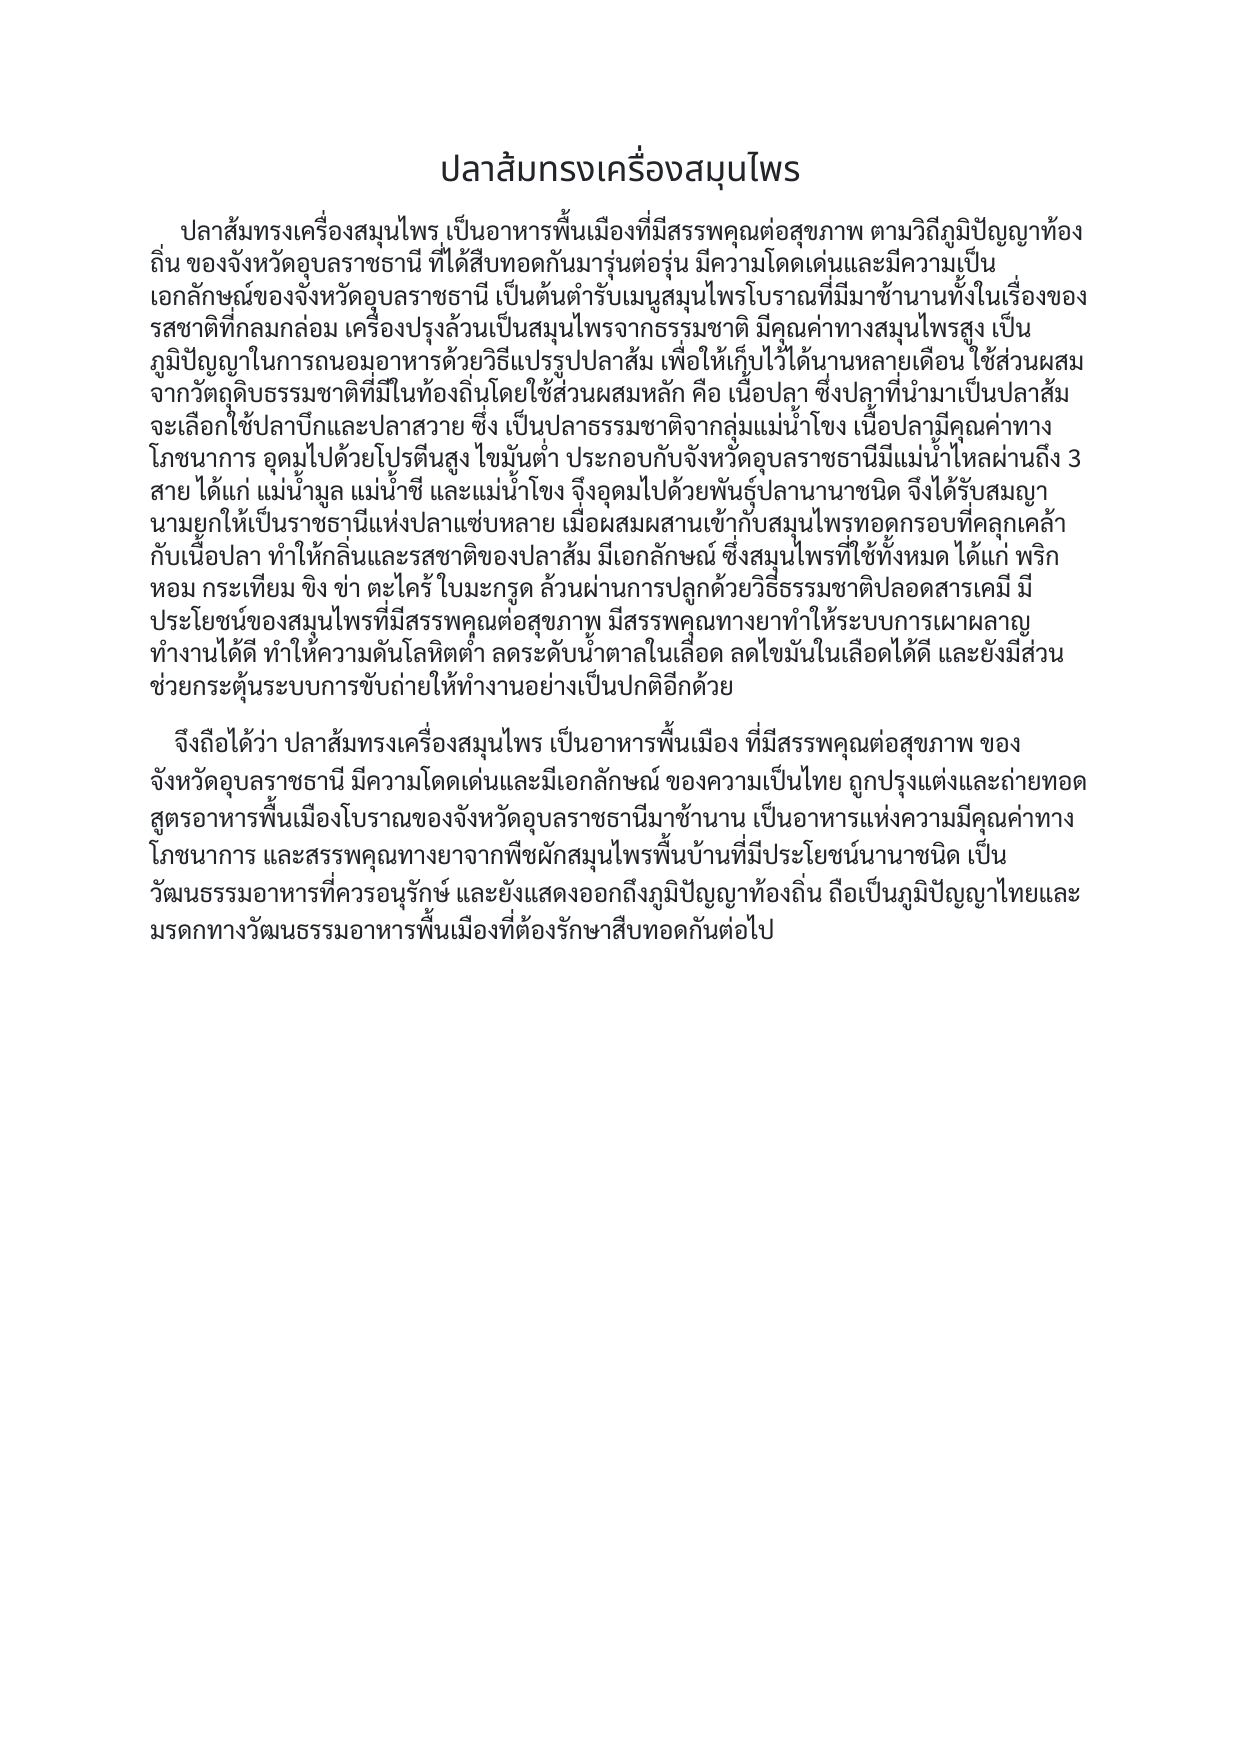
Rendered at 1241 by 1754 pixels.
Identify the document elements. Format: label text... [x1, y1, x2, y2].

text จึงถือได้ว่า ปลาส้มทรงเครื่องสมุนไพร เป็นอาหารพื้นเมือง ที่มีสรรพคุณต่อสุขภาพ ของจังหวัดอุบลราชธานี มีความโดดเด่นและมีเอกลักษณ์ ของความเป็นไทย ถูกปรุงแต่งและถ่ายทอดสูตรอาหารพื้นเมืองโบราณของจังหวัดอุบลราชธานีมาช้านาน เป็นอาหารแห่งความมีคุณค่าทางโภชนาการ และสรรพคุณทางยาจากพืชผักสมุนไพรพื้นบ้านที่มีประโยชน์นานาชนิด เป็นวัฒนธรรมอาหารที่ควรอนุรักษ์ และยังแสดงออกถึงภูมิปัญญาท้องถิ่น ถือเป็นภูมิปัญญาไทยและมรดกทางวัฒนธรรมอาหารพื้นเมืองที่ต้องรักษาสืบทอดกันต่อไป [150, 726, 1090, 945]
text ปลาส้มทรงเครื่องสมุนไพร เป็นอาหารพื้นเมืองที่มีสรรพคุณต่อสุขภาพ ตามวิถีภูมิปัญญาท้องถิ่น ของจังหวัดอุบลราชธานี ที่ได้สืบทอดกันมารุ่นต่อรุ่น มีความโดดเด่นและมีความเป็นเอกลักษณ์ของจังหวัดอุบลราชธานี เป็นต้นตำรับเมนูสมุนไพรโบราณที่มีมาช้านานทั้งในเรื่องของรสชาติที่กลมกล่อม เครื่องปรุงล้วนเป็นสมุนไพรจากธรรมชาติ มีคุณค่าทางสมุนไพรสูง เป็นภูมิปัญญาในการถนอมอาหารด้วยวิธีแปรรูปปลาส้ม เพื่อให้เก็บไว้ได้นานหลายเดือน ใช้ส่วนผสมจากวัตถุดิบธรรมชาติที่มีในท้องถิ่นโดยใช้ส่วนผสมหลัก คือ เนื้อปลา ซึ่งปลาที่นำมาเป็นปลาส้ม จะเลือกใช้ปลาบึกและปลาสวาย ซึ่ง เป็นปลาธรรมชาติจากลุ่มแม่น้ำโขง เนื้อปลามีคุณค่าทางโภชนาการ อุดมไปด้วยโปรตีนสูง ไขมันต่ำ ประกอบกับจังหวัดอุบลราชธานีมีแม่น้ำไหลผ่านถึง 3 สาย ได้แก่ แม่น้ำมูล แม่น้ำชี และแม่น้ำโขง จึงอุดมไปด้วยพันธุ์ปลานานาชนิด จึงได้รับสมญานามยกให้เป็นราชธานีแห่งปลาแซ่บหลาย เมื่อผสมผสานเข้ากับสมุนไพรทอดกรอบที่คลุกเคล้ากับเนื้อปลา ทำให้กลิ่นและรสชาติของปลาส้ม มีเอกลักษณ์ ซึ่งสมุนไพรที่ใช้ทั้งหมด ได้แก่ พริก หอม กระเทียม ขิง ข่า ตะไคร้ ใบมะกรูด ล้วนผ่านการปลูกด้วยวิธีธรรมชาติปลอดสารเคมี มีประโยชน์ของสมุนไพรที่มีสรรพคุณต่อสุขภาพ มีสรรพคุณทางยาทำให้ระบบการเผาผลาญทำงานได้ดี ทำให้ความดันโลหิตต่ำ ลดระดับน้ำตาลในเลือด ลดไขมันในเลือดได้ดี และยังมีส่วนช่วยกระตุ้นระบบการขับถ่ายให้ทำงานอย่างเป็นปกติอีกด้วย [150, 214, 1090, 701]
subtitle ปลาส้มทรงเครื่องสมุนไพร [150, 150, 1090, 196]
